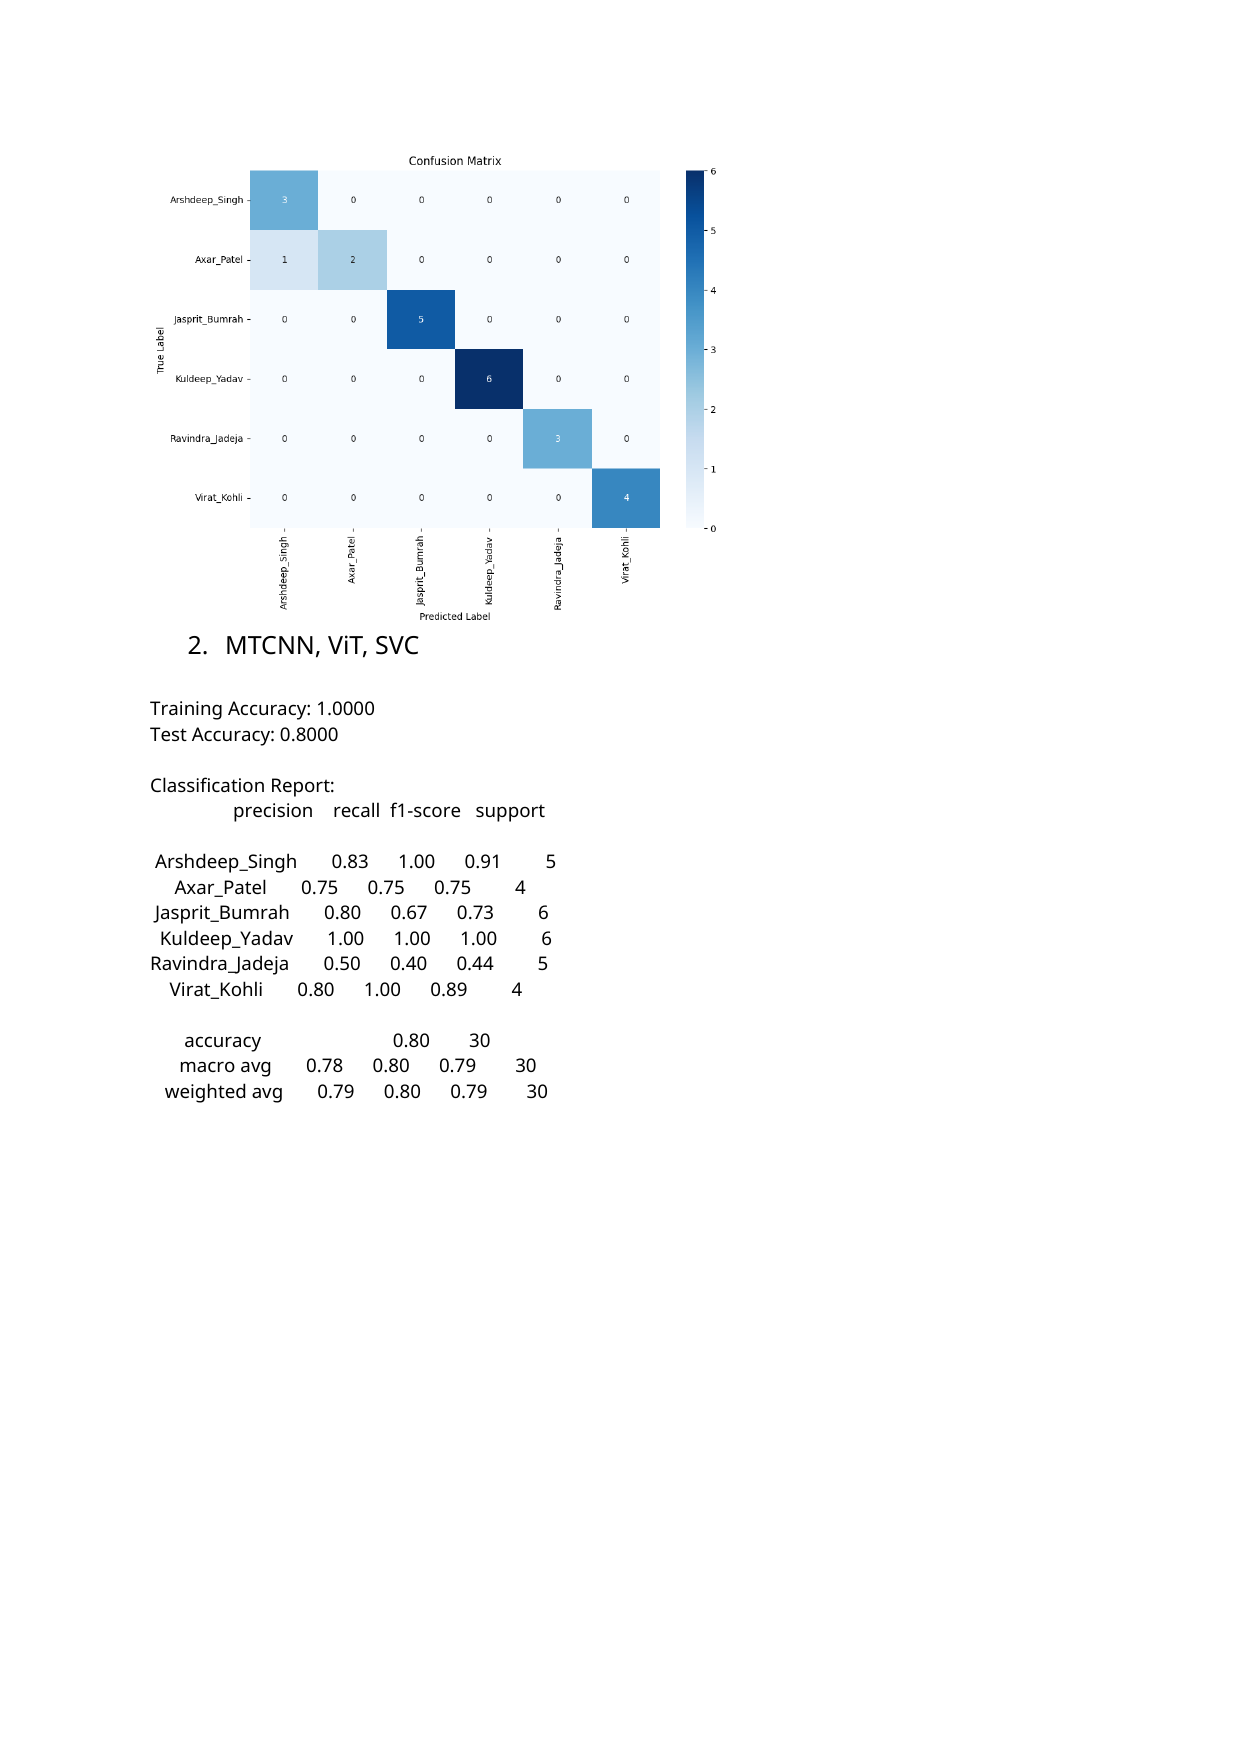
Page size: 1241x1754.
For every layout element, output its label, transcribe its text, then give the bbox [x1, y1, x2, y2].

text Axar_Patel 0.75 0.75 0.75 4 [150, 874, 1090, 899]
text Jasprit_Bumrah 0.80 0.67 0.73 6 [150, 899, 1090, 925]
text Classification Report: [150, 772, 1090, 797]
text accuracy 0.80 30 [150, 1027, 1090, 1053]
text precision recall f1-score support [150, 797, 1090, 823]
text Arshdeep_Singh 0.83 1.00 0.91 5 [150, 848, 1090, 874]
text weighted avg 0.79 0.80 0.79 30 [150, 1078, 1090, 1104]
text Training Accuracy: 1.0000 [150, 695, 1090, 721]
picture [150, 150, 722, 628]
text Test Accuracy: 0.8000 [150, 721, 1090, 746]
list MTCNN, ViT, SVC [187, 627, 1090, 661]
text macro avg 0.78 0.80 0.79 30 [150, 1053, 1090, 1078]
text Ravindra_Jadeja 0.50 0.40 0.44 5 [150, 951, 1090, 976]
text Virat_Kohli 0.80 1.00 0.89 4 [150, 976, 1090, 1002]
text Kuldeep_Yadav 1.00 1.00 1.00 6 [150, 925, 1090, 951]
